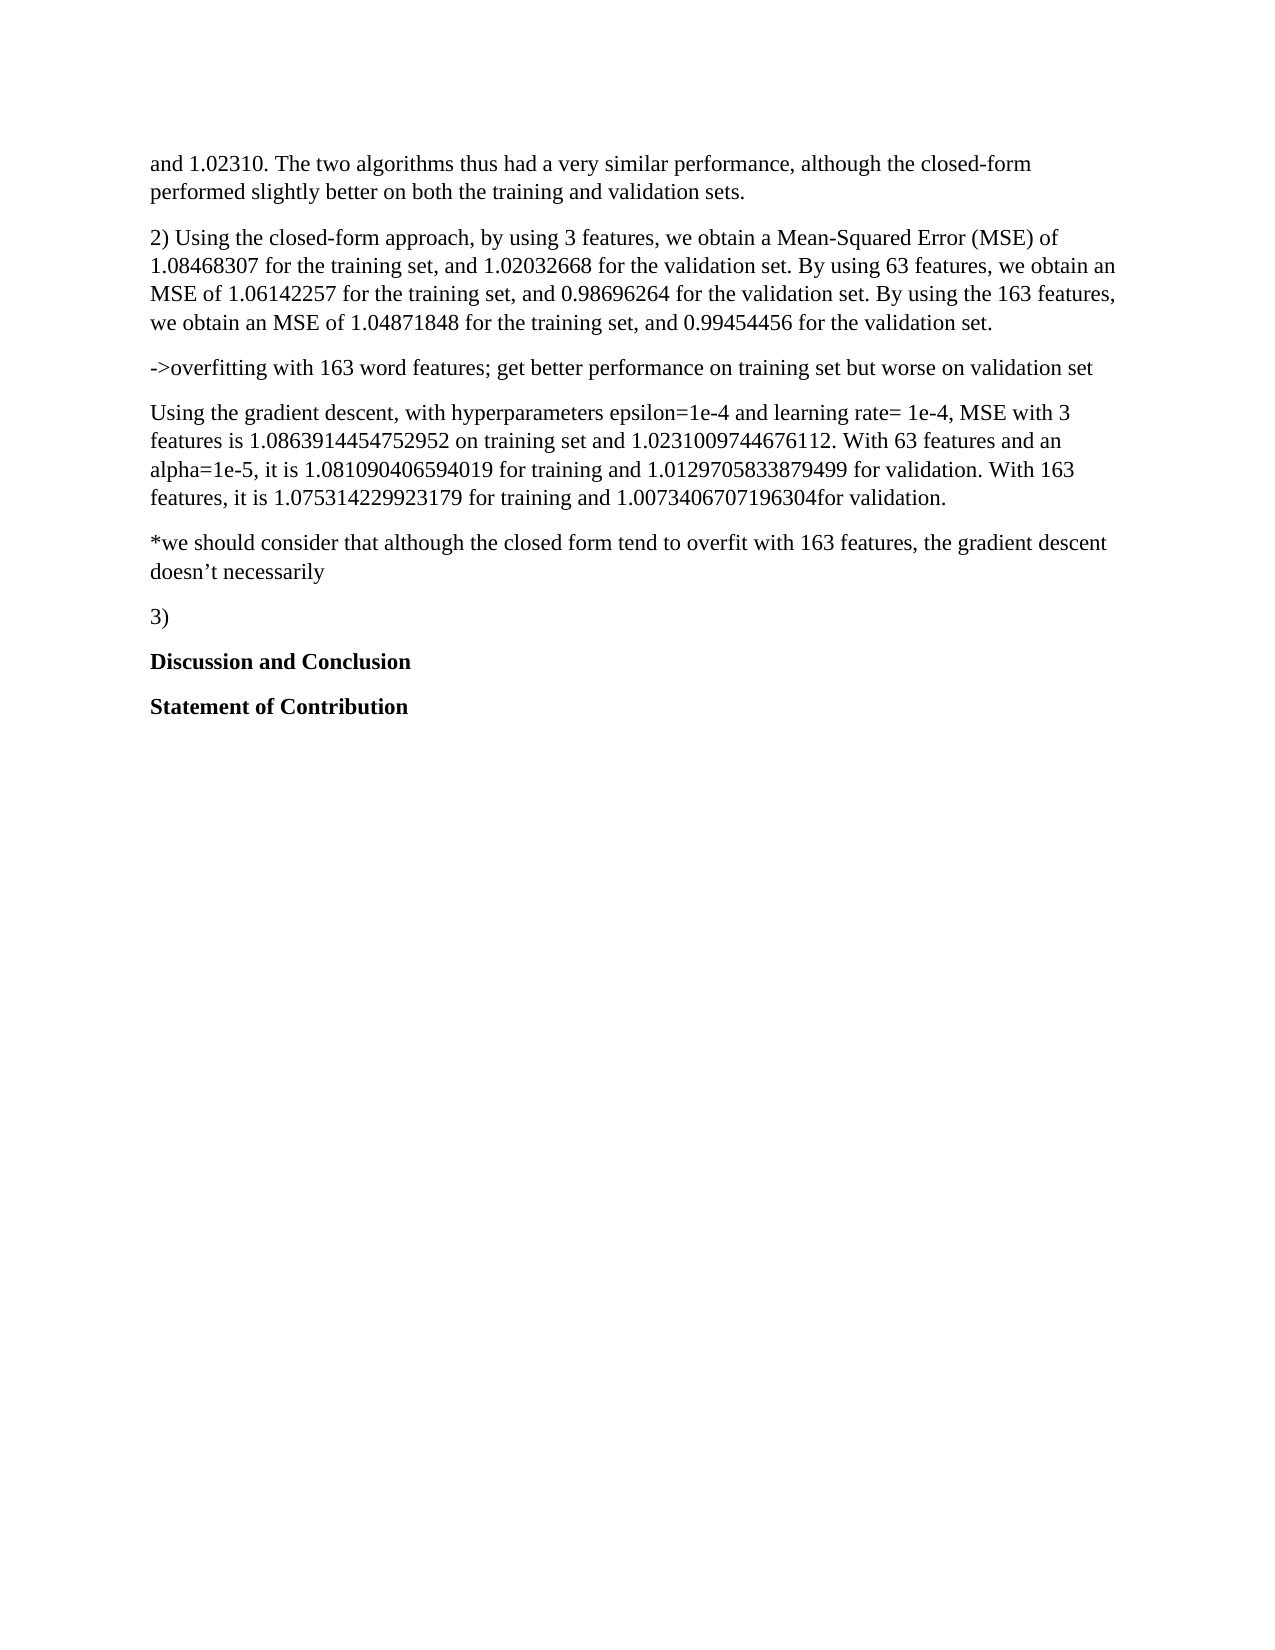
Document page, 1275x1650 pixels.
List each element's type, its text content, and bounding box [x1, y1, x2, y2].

text Statement of Contribution [150, 693, 1125, 719]
text ->overfitting with 163 word features; get better performance on training set but worse on validation set [150, 354, 1125, 380]
text 2) Using the closed-form approach, by using 3 features, we obtain a Mean-Squared Error (MSE) of 1.08468307 for the training set, and 1.02032668 for the validation set. By using 63 features, we obtain an MSE of 1.06142257 for the training set, and 0.98696264 for the validation set. By using the 163 features, we obtain an MSE of 1.04871848 for the training set, and 0.99454456 for the validation set. [150, 223, 1125, 335]
text *we should consider that although the closed form tend to overfit with 163 features, the gradient descent doesn’t necessarily [150, 529, 1125, 584]
text Using the gradient descent, with hyperparameters epsilon=1e-4 and learning rate= 1e-4, MSE with 3 features is 1.0863914454752952 on training set and 1.0231009744676112. With 63 features and an alpha=1e-5, it is 1.081090406594019 for training and 1.0129705833879499 for validation. With 163 features, it is 1.075314229923179 for training and 1.0073406707196304for validation. [150, 399, 1125, 511]
text 3) [150, 603, 1125, 629]
text Discussion and Conclusion [150, 648, 1125, 674]
